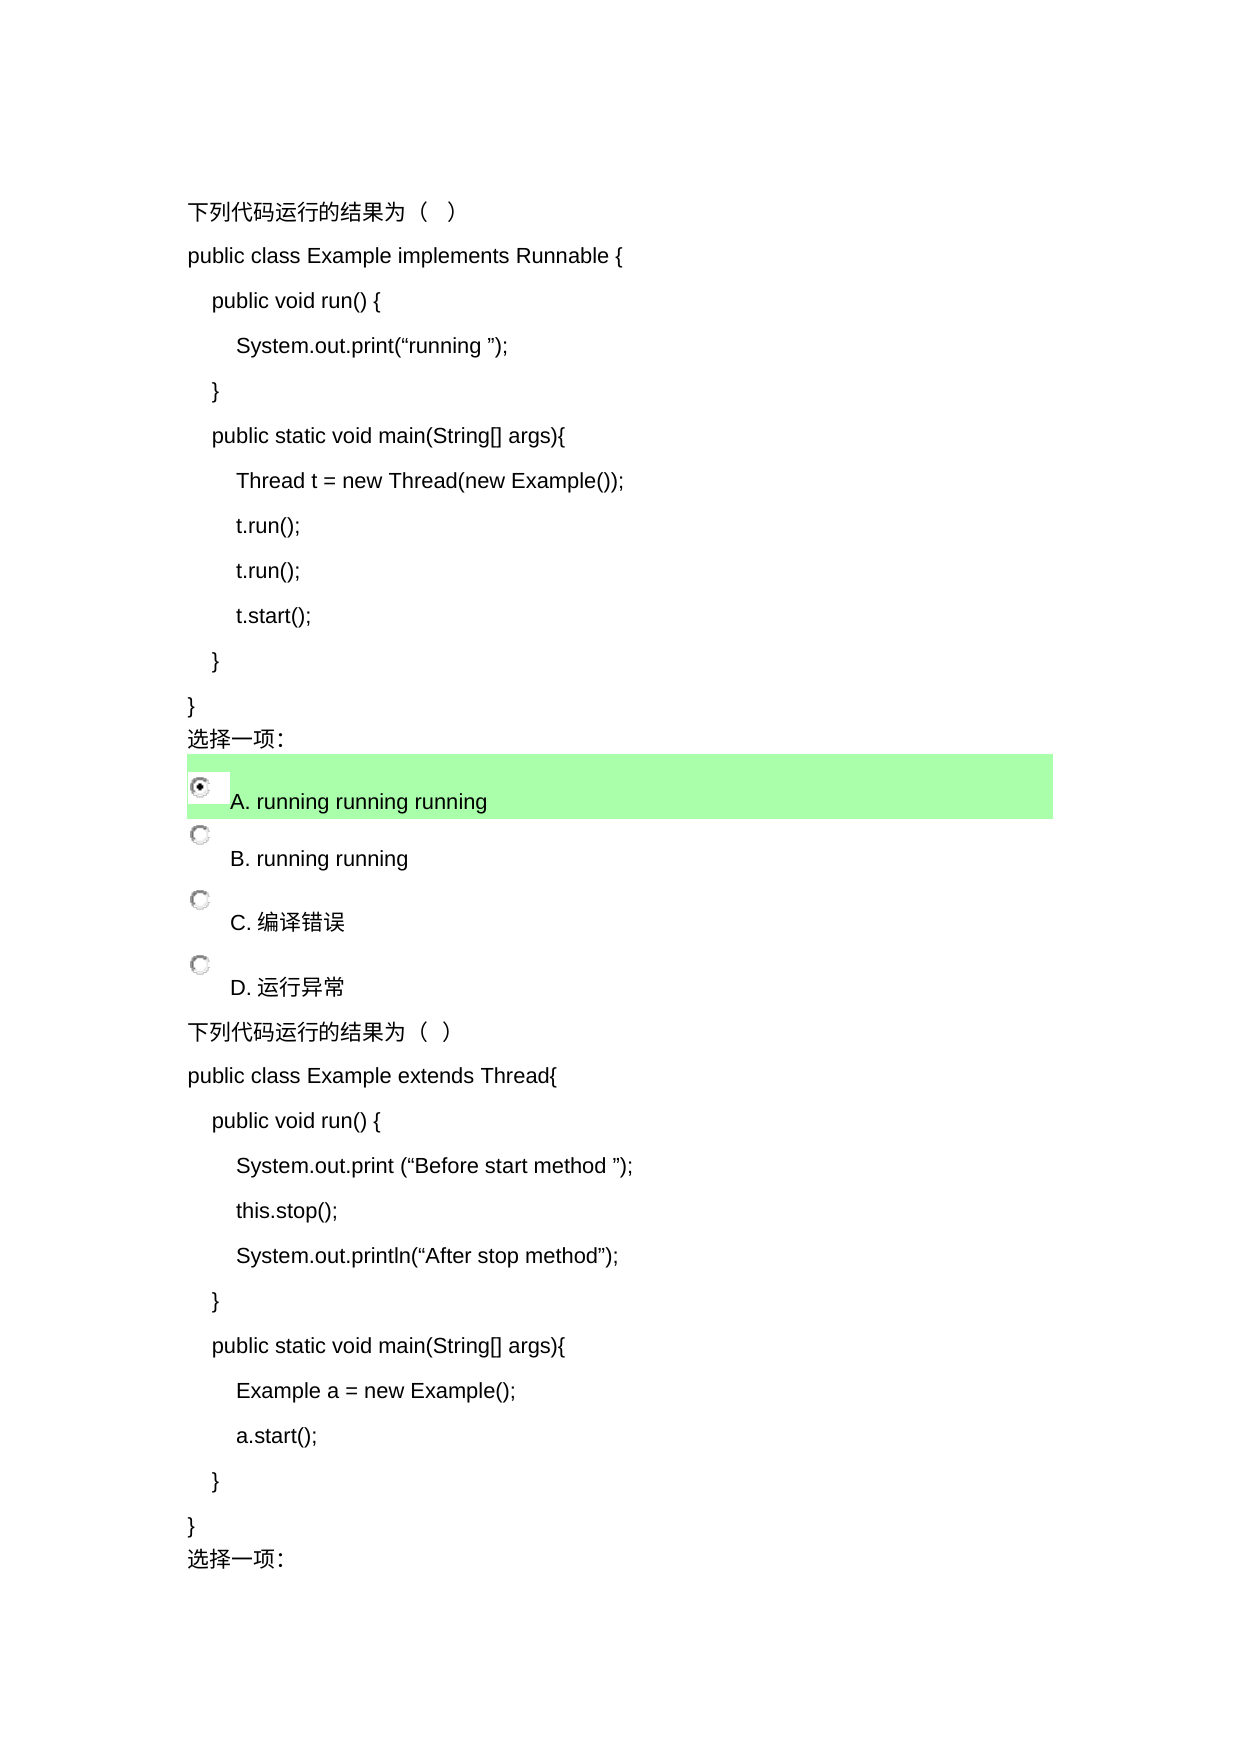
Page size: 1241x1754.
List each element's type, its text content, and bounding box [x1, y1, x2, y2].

text public static void main(String[] args){ [187, 419, 1053, 452]
text 选择一项： [187, 1542, 1053, 1574]
text 下列代码运行的结果为（ ） [187, 1014, 1053, 1047]
text C. 编译错误 [187, 884, 1053, 949]
text 选择一项： [187, 722, 1053, 754]
text a.start(); [187, 1419, 1053, 1452]
text t.run(); [187, 509, 1053, 542]
text 下列代码运行的结果为（ ） [187, 194, 1053, 227]
text public class Example extends Thread{ [187, 1059, 1053, 1092]
text A. running running running [187, 754, 1053, 819]
text System.out.println(“After stop method”); [187, 1239, 1053, 1272]
text Example a = new Example(); [187, 1374, 1053, 1407]
text } [187, 1464, 1053, 1497]
text D. 运行异常 [187, 949, 1053, 1014]
text public class Example implements Runnable { [187, 239, 1053, 272]
text B. running running [187, 819, 1053, 884]
text public static void main(String[] args){ [187, 1329, 1053, 1362]
text t.run(); [187, 554, 1053, 587]
text } [187, 644, 1053, 677]
text t.start(); [187, 599, 1053, 632]
text } [187, 374, 1053, 407]
text } [187, 1284, 1053, 1317]
text this.stop(); [187, 1194, 1053, 1227]
text } [187, 689, 1053, 722]
text System.out.print (“Before start method ”); [187, 1149, 1053, 1182]
text Thread t = new Thread(new Example()); [187, 464, 1053, 497]
text System.out.print(“running ”); [187, 329, 1053, 362]
text public void run() { [187, 1104, 1053, 1137]
text public void run() { [187, 284, 1053, 317]
text } [187, 1509, 1053, 1542]
